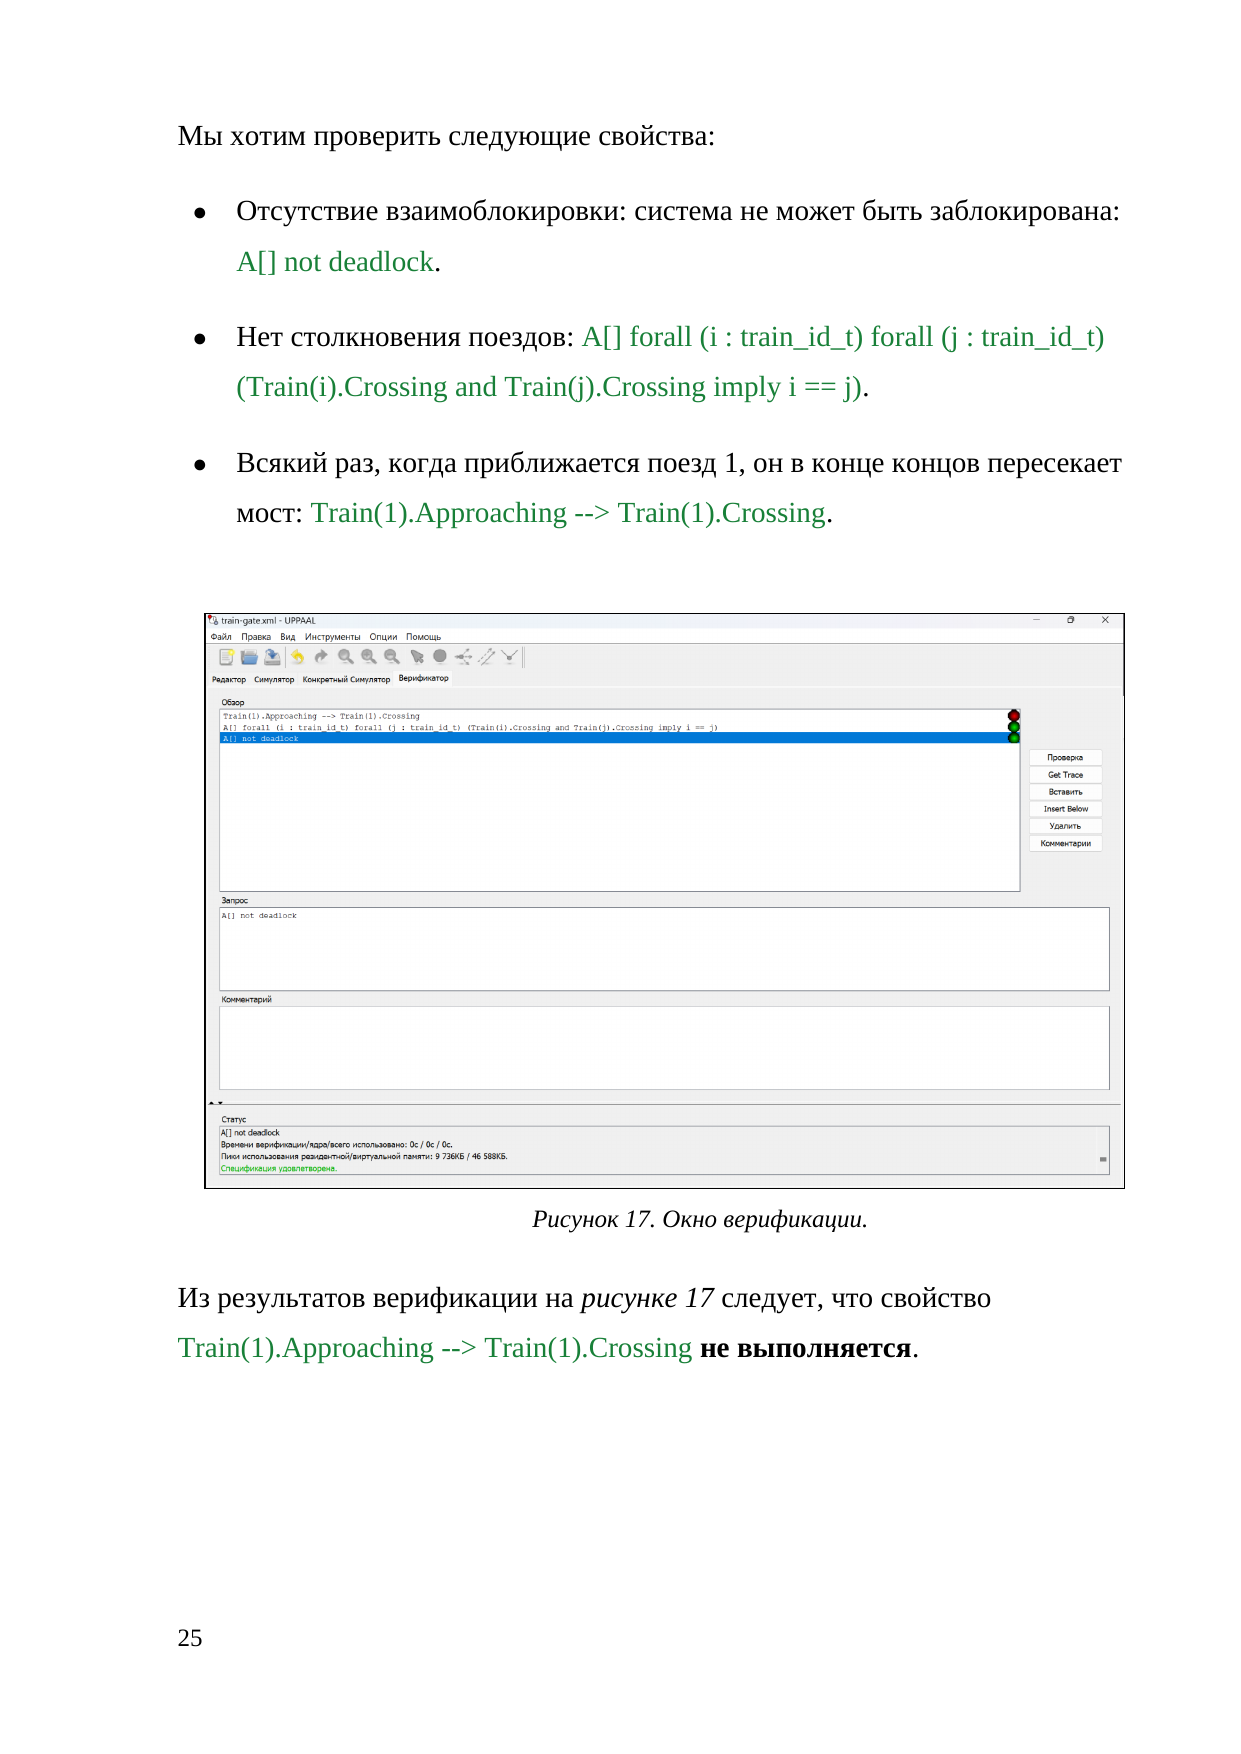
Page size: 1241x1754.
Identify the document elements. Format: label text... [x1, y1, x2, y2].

picture [205, 614, 1124, 1188]
text Рисунок 17. Окно верификации. [251, 1204, 1152, 1232]
text Мы хотим проверить следующие свойства: [177, 118, 1152, 152]
text Из результатов верификации на рисунке 17 следует, что свойство Train(1).Approaching --> Train(1).Crossing не выполняется. [177, 1280, 1152, 1364]
list Всякий раз, когда приближается поезд 1, он в конце концов пересекает мост: Train(1).Approaching --> Train(1).Crossing. [192, 445, 1152, 528]
list Отсутствие взаимоблокировки: система не может быть заблокирована: A[] not deadlock. [192, 193, 1152, 277]
list Нет столкновения поездов: A[] forall (i : train_id_t) forall (j : train_id_t) (Train(i).Crossing and Train(j).Crossing imply i == j). [192, 319, 1152, 403]
